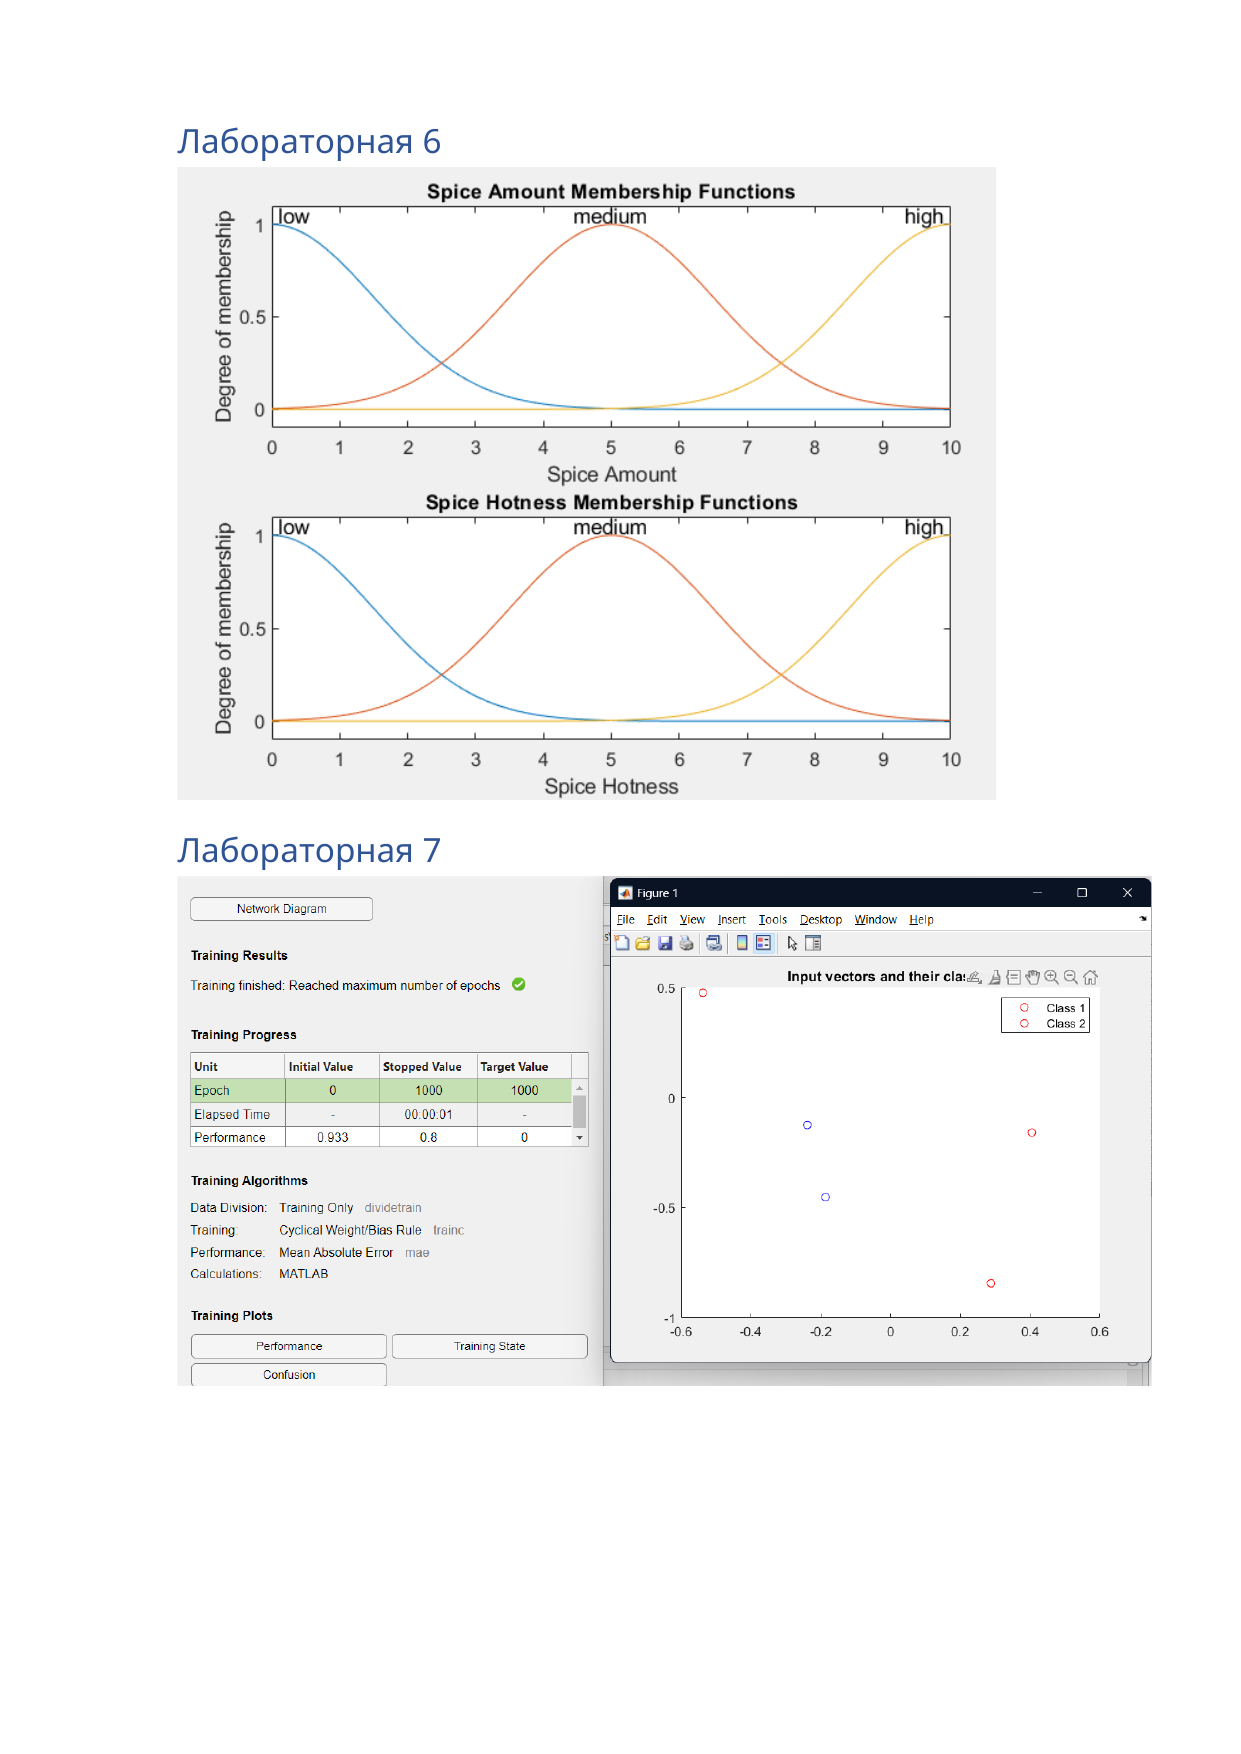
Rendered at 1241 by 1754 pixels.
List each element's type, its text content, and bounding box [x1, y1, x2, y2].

picture [177, 876, 1152, 1386]
subtitle Лабораторная 7 [177, 827, 1152, 873]
subtitle Лабораторная 6 [177, 118, 1152, 163]
picture [177, 167, 996, 800]
